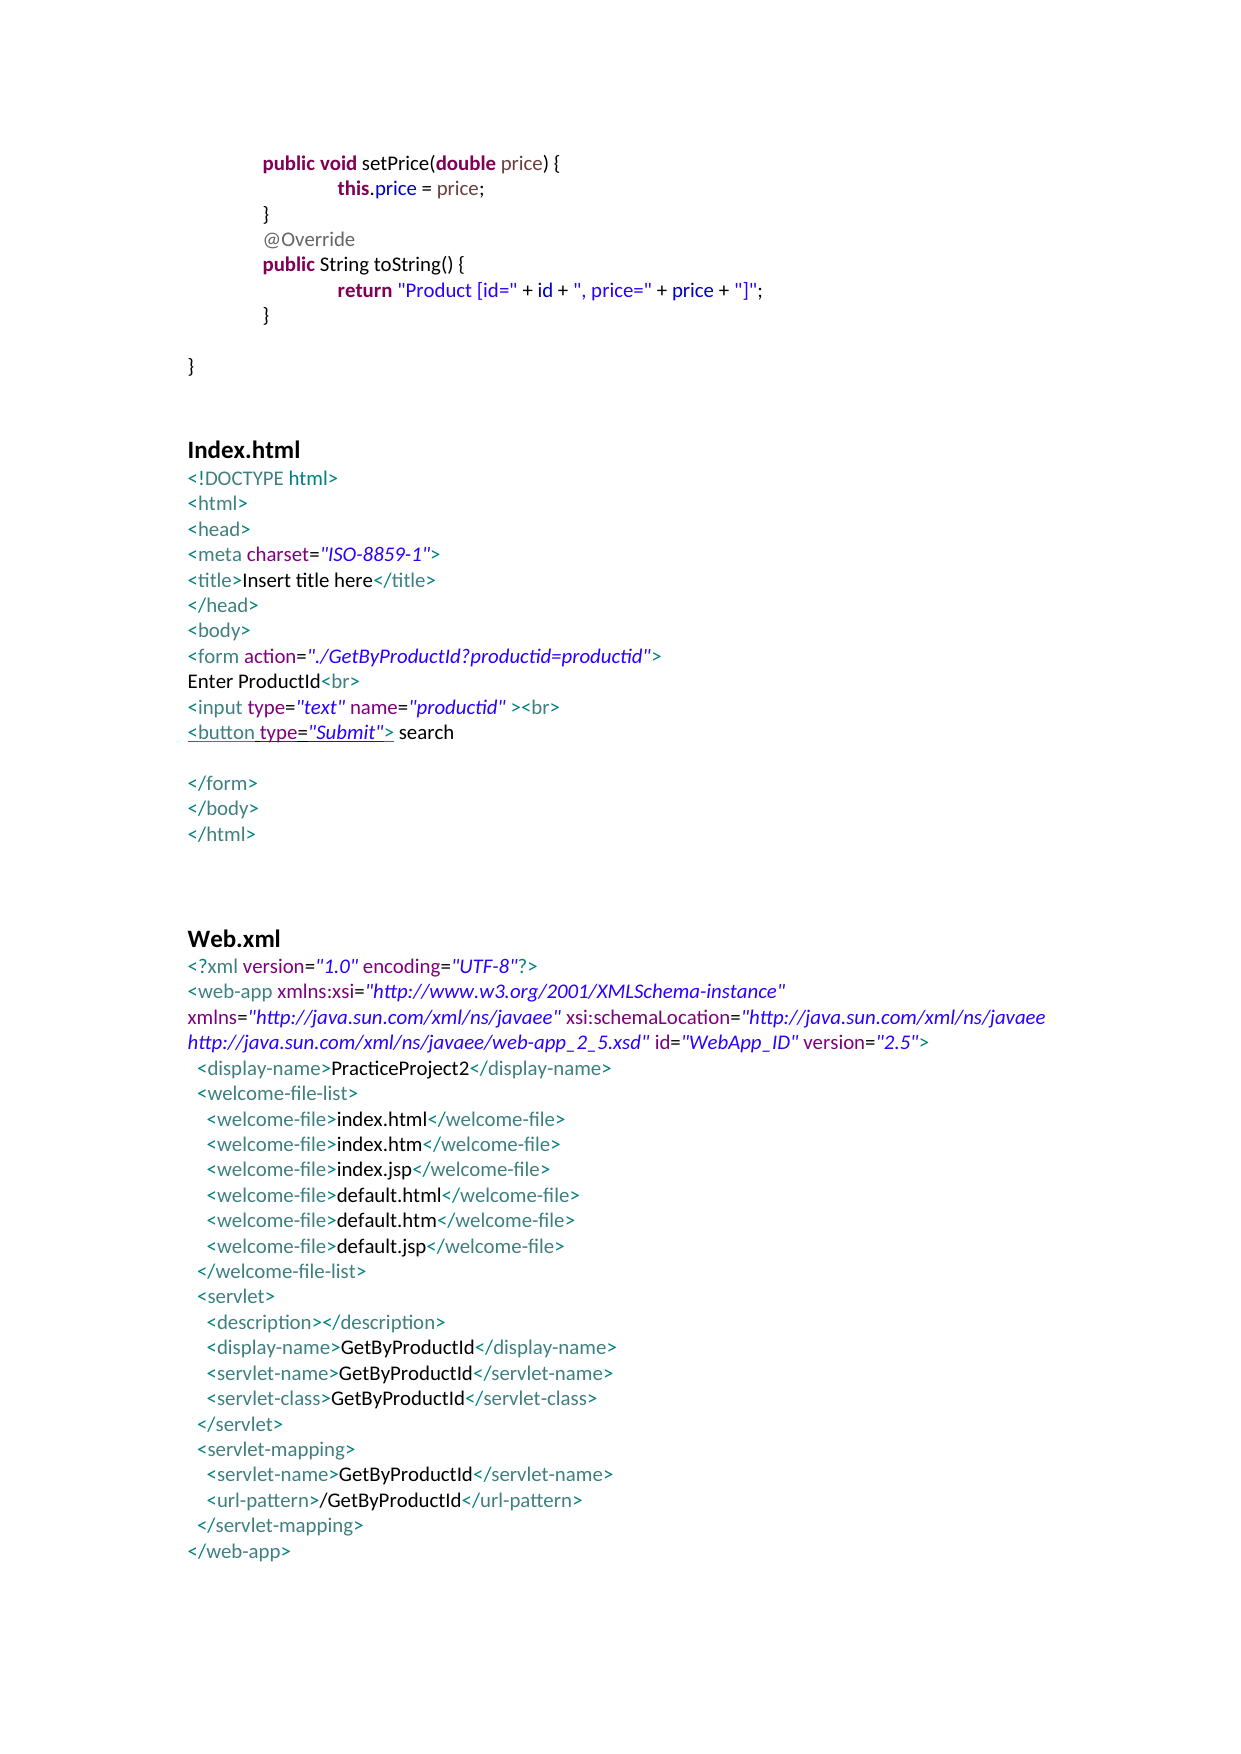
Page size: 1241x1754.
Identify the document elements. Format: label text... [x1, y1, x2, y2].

text <!DOCTYPE html> [187, 465, 1053, 491]
text <url-pattern>/GetByProductId</url-pattern> [187, 1487, 1053, 1512]
text <description></description> [187, 1309, 1053, 1334]
text <web-app xmlns:xsi="http://www.w3.org/2001/XMLSchema-instance" xmlns="http://java.sun.com/xml/ns/javaee" xsi:schemaLocation="http://java.sun.com/xml/ns/javaee http://java.sun.com/xml/ns/javaee/web-app_2_5.xsd" id="WebApp_ID" version="2.5"> [187, 979, 1053, 1055]
text </servlet-mapping> [187, 1512, 1053, 1538]
text return "Product [id=" + id + ", price=" + price + "]"; [187, 277, 1053, 302]
text public String toString() { [187, 252, 1053, 277]
text } [187, 302, 1053, 328]
text <welcome-file>default.html</welcome-file> [187, 1182, 1053, 1207]
text public void setPrice(double price) { [187, 150, 1053, 175]
text <welcome-file>default.htm</welcome-file> [187, 1207, 1053, 1233]
text this.price = price; [187, 175, 1053, 201]
text <?xml version="1.0" encoding="UTF-8"?> [187, 953, 1053, 979]
text </servlet> [187, 1411, 1053, 1436]
text </web-app> [187, 1538, 1053, 1563]
text <form action="./GetByProductId?productid=productid"> [187, 643, 1053, 668]
text </welcome-file-list> [187, 1258, 1053, 1284]
text <servlet-mapping> [187, 1436, 1053, 1462]
text @Override [187, 226, 1053, 252]
text <servlet-name>GetByProductId</servlet-name> [187, 1360, 1053, 1385]
text <head> [187, 516, 1053, 541]
text <servlet-name>GetByProductId</servlet-name> [187, 1462, 1053, 1487]
text <welcome-file>index.jsp</welcome-file> [187, 1157, 1053, 1182]
text } [187, 201, 1053, 226]
text <servlet> [187, 1284, 1053, 1309]
text <display-name>PracticeProject2</display-name> [187, 1055, 1053, 1080]
text </form> [187, 770, 1053, 796]
text } [187, 353, 1053, 379]
text </html> [187, 821, 1053, 846]
text <meta charset="ISO-8859-1"> [187, 541, 1053, 567]
text <welcome-file>default.jsp</welcome-file> [187, 1233, 1053, 1258]
text <servlet-class>GetByProductId</servlet-class> [187, 1385, 1053, 1411]
text <input type="text" name="productid" ><br> [187, 694, 1053, 719]
text <welcome-file>index.htm</welcome-file> [187, 1131, 1053, 1157]
text Index.html [187, 435, 1053, 465]
text <body> [187, 618, 1053, 643]
text Enter ProductId<br> [187, 668, 1053, 694]
text <html> [187, 491, 1053, 516]
text </body> [187, 796, 1053, 821]
text </head> [187, 592, 1053, 618]
text <welcome-file-list> [187, 1080, 1053, 1106]
text <welcome-file>index.html</welcome-file> [187, 1106, 1053, 1131]
text <display-name>GetByProductId</display-name> [187, 1334, 1053, 1360]
text Web.xml [187, 923, 1053, 953]
text <title>Insert title here</title> [187, 567, 1053, 592]
text <button type="Submit"> search [187, 719, 1053, 745]
